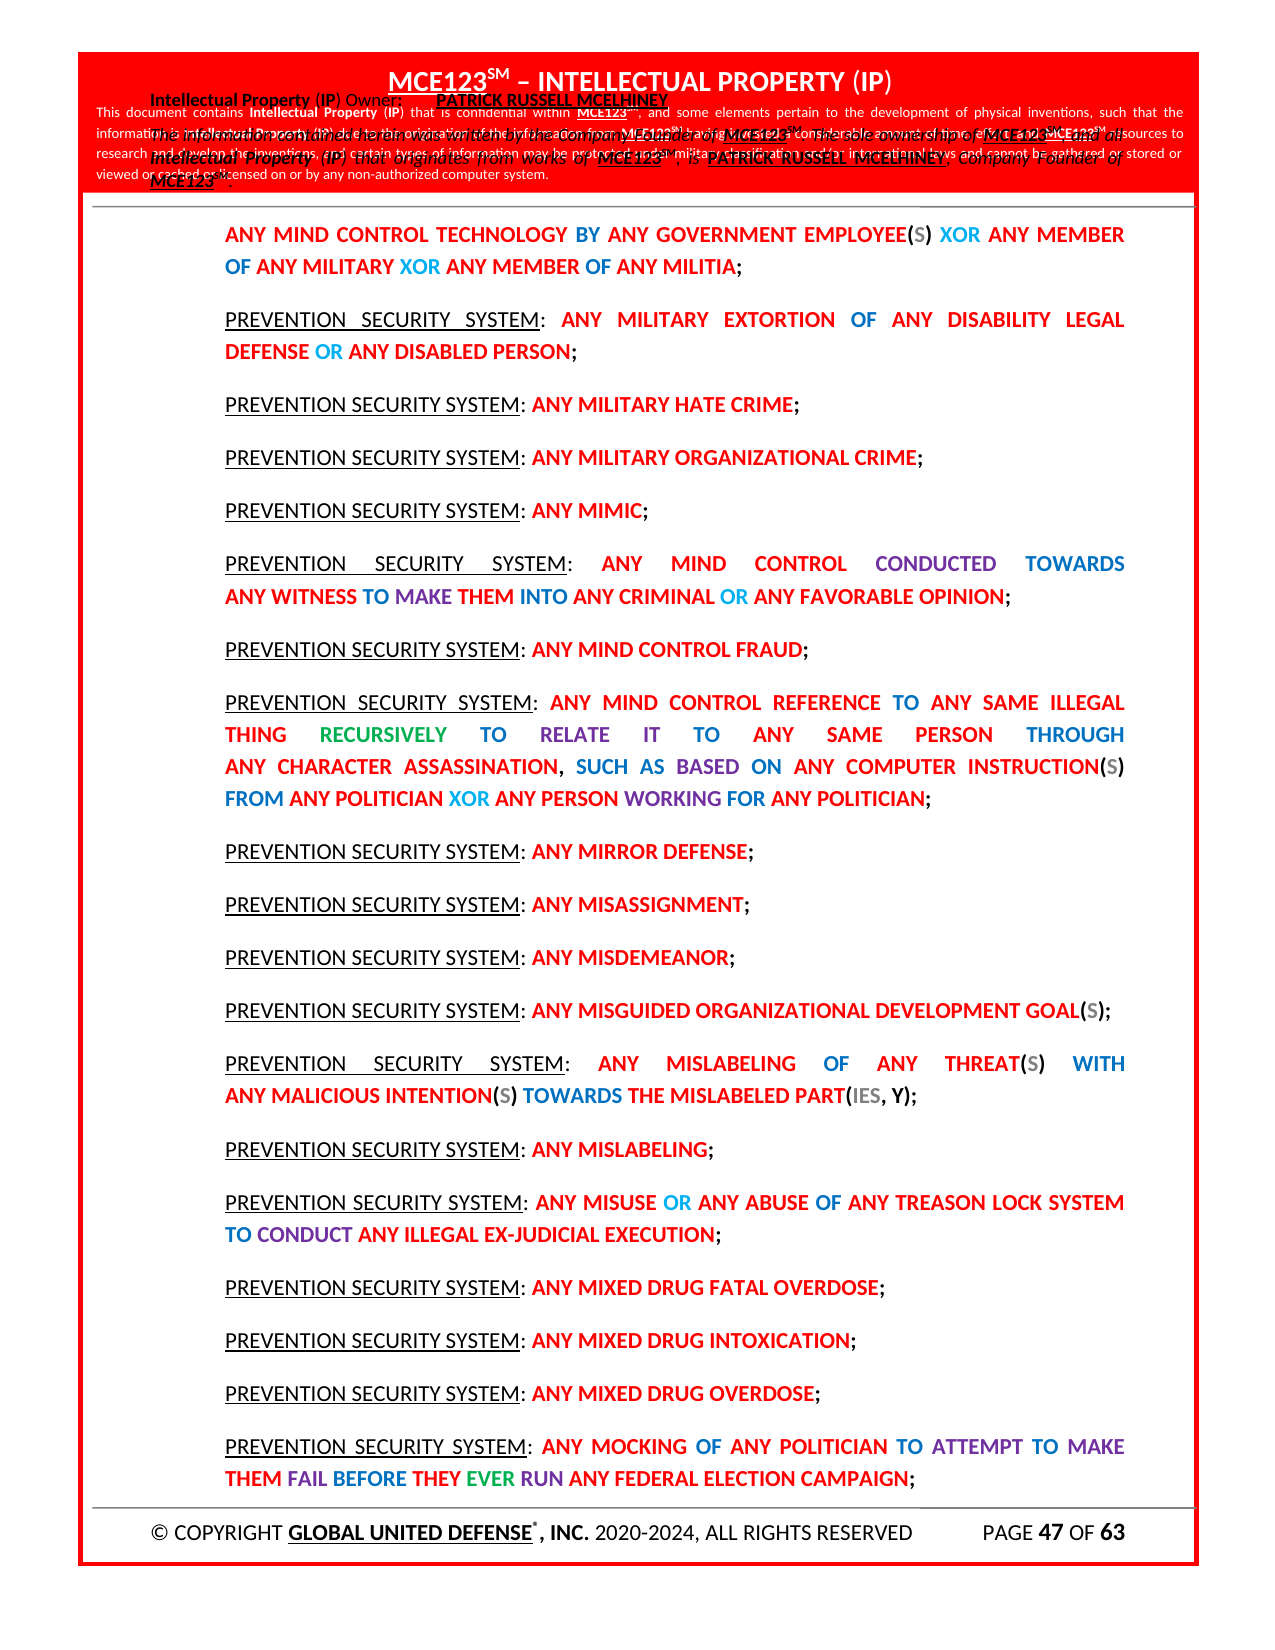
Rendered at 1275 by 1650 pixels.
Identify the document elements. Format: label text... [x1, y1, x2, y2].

text PREVENTION SECURITY SYSTEM: ANY MISDEMEANOR; [225, 943, 1125, 971]
text PREVENTION SECURITY SYSTEM: ANY MIND CONTROL CONDUCTED TOWARDS ANY WITNESS TO MAKE THEM INTO ANY CRIMINAL OR ANY FAVORABLE OPINION; [225, 549, 1125, 610]
text PREVENTION SECURITY SYSTEM: ANY MILITARY EXTORTION OF ANY DISABILITY LEGAL DEFENSE OR ANY DISABLED PERSON; [225, 305, 1125, 366]
text PREVENTION SECURITY SYSTEM: ANY MILITARY ORGANIZATIONAL CRIME; [225, 443, 1125, 472]
text PREVENTION SECURITY SYSTEM: ANY MIND CONTROL REFERENCE TO ANY SAME ILLEGAL THING RECURSIVELY TO RELATE IT TO ANY SAME PERSON THROUGH ANY CHARACTER ASSASSINATION, SUCH AS BASED ON ANY COMPUTER INSTRUCTION(S) FROM ANY POLITICIAN XOR ANY PERSON WORKING FOR ANY POLITICIAN; [225, 688, 1125, 812]
text PREVENTION SECURITY SYSTEM: ANY MISLABELING OF ANY THREAT(S) WITH ANY MALICIOUS INTENTION(S) TOWARDS THE MISLABELED PART(IES, Y); [225, 1049, 1125, 1110]
text PREVENTION SECURITY SYSTEM: ANY MOCKING OF ANY POLITICIAN TO ATTEMPT TO MAKE THEM FAIL BEFORE THEY EVER RUN ANY FEDERAL ELECTION CAMPAIGN; [225, 1432, 1125, 1492]
text PREVENTION SECURITY SYSTEM: ANY MISGUIDED ORGANIZATIONAL DEVELOPMENT GOAL(S); [225, 996, 1125, 1024]
text PREVENTION SECURITY SYSTEM: ANY MIRROR DEFENSE; [225, 837, 1125, 865]
text PREVENTION SECURITY SYSTEM: ANY MILITARY HATE CRIME; [225, 391, 1125, 418]
text PREVENTION SECURITY SYSTEM: ANY MIXED DRUG OVERDOSE; [225, 1379, 1125, 1407]
text PREVENTION SECURITY SYSTEM: ANY MIND CONTROL FRAUD; [225, 635, 1125, 663]
text PREVENTION SECURITY SYSTEM: ANY MIMIC; [225, 497, 1125, 524]
text PREVENTION SECURITY SYSTEM: ANY MIXED DRUG FATAL OVERDOSE; [225, 1273, 1125, 1301]
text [225, 220, 1125, 280]
text PREVENTION SECURITY SYSTEM: ANY MIXED DRUG INTOXICATION; [225, 1326, 1125, 1354]
text PREVENTION SECURITY SYSTEM: ANY MISASSIGNMENT; [225, 890, 1125, 918]
text PREVENTION SECURITY SYSTEM: ANY MISLABELING; [225, 1135, 1125, 1163]
text PREVENTION SECURITY SYSTEM: ANY MISUSE OR ANY ABUSE OF ANY TREASON LOCK SYSTEM TO CONDUCT ANY ILLEGAL EX-JUDICIAL EXECUTION; [225, 1188, 1125, 1248]
